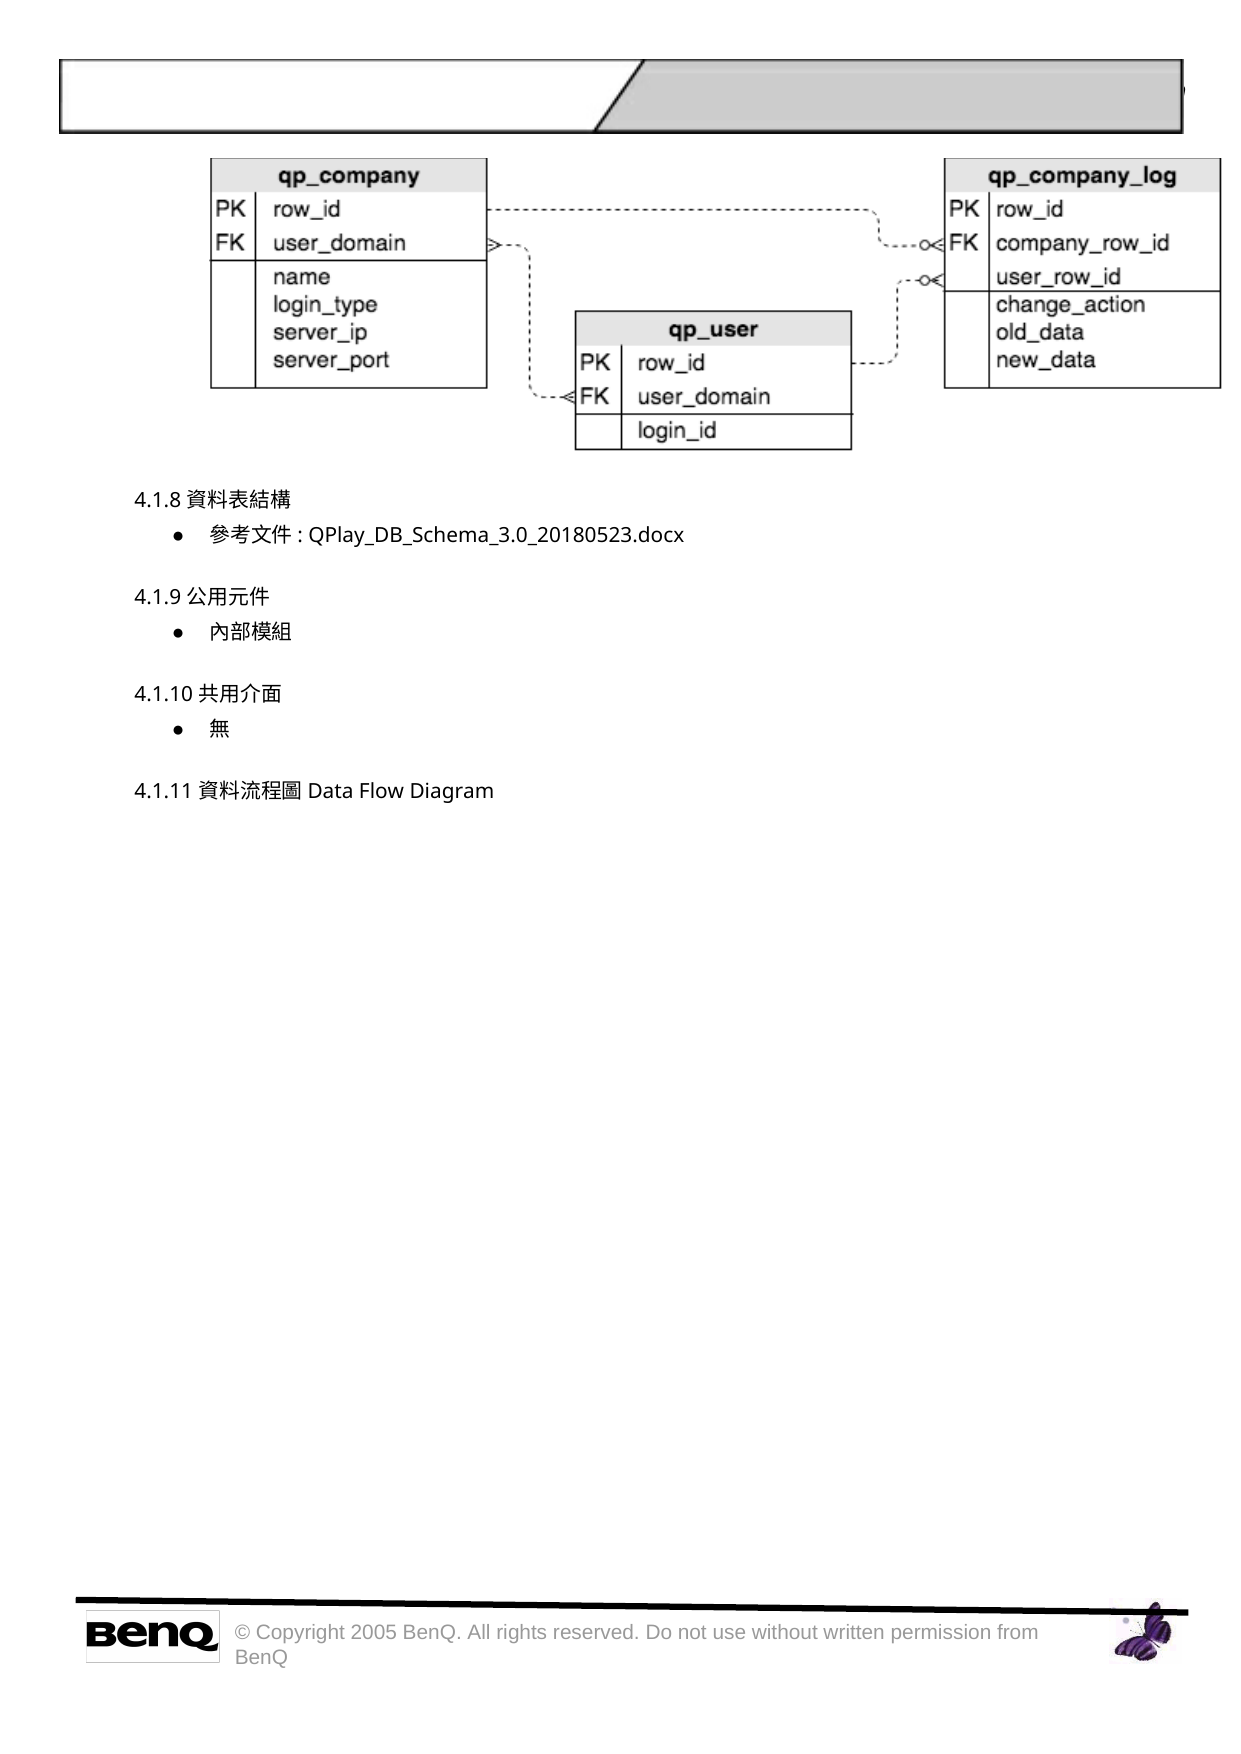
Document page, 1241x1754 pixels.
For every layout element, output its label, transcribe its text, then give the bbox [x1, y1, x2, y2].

text 4.1.11 資料流程圖 Data Flow Diagram [134, 774, 1181, 804]
picture [209, 158, 1223, 452]
picture [1109, 1598, 1183, 1609]
list 參考文件 : QPlay_DB_Schema_3.0_20180523.docx [172, 518, 1181, 548]
text 4.1.8 資料表結構 [134, 483, 1181, 513]
list 內部模組 [172, 615, 1181, 645]
picture [1109, 1615, 1183, 1664]
picture [77, 1607, 228, 1666]
picture [59, 59, 1184, 134]
text 4.1.9 公用元件 [134, 580, 1181, 610]
text 4.1.10 共用介面 [134, 677, 1181, 707]
list 無 [172, 712, 1181, 742]
